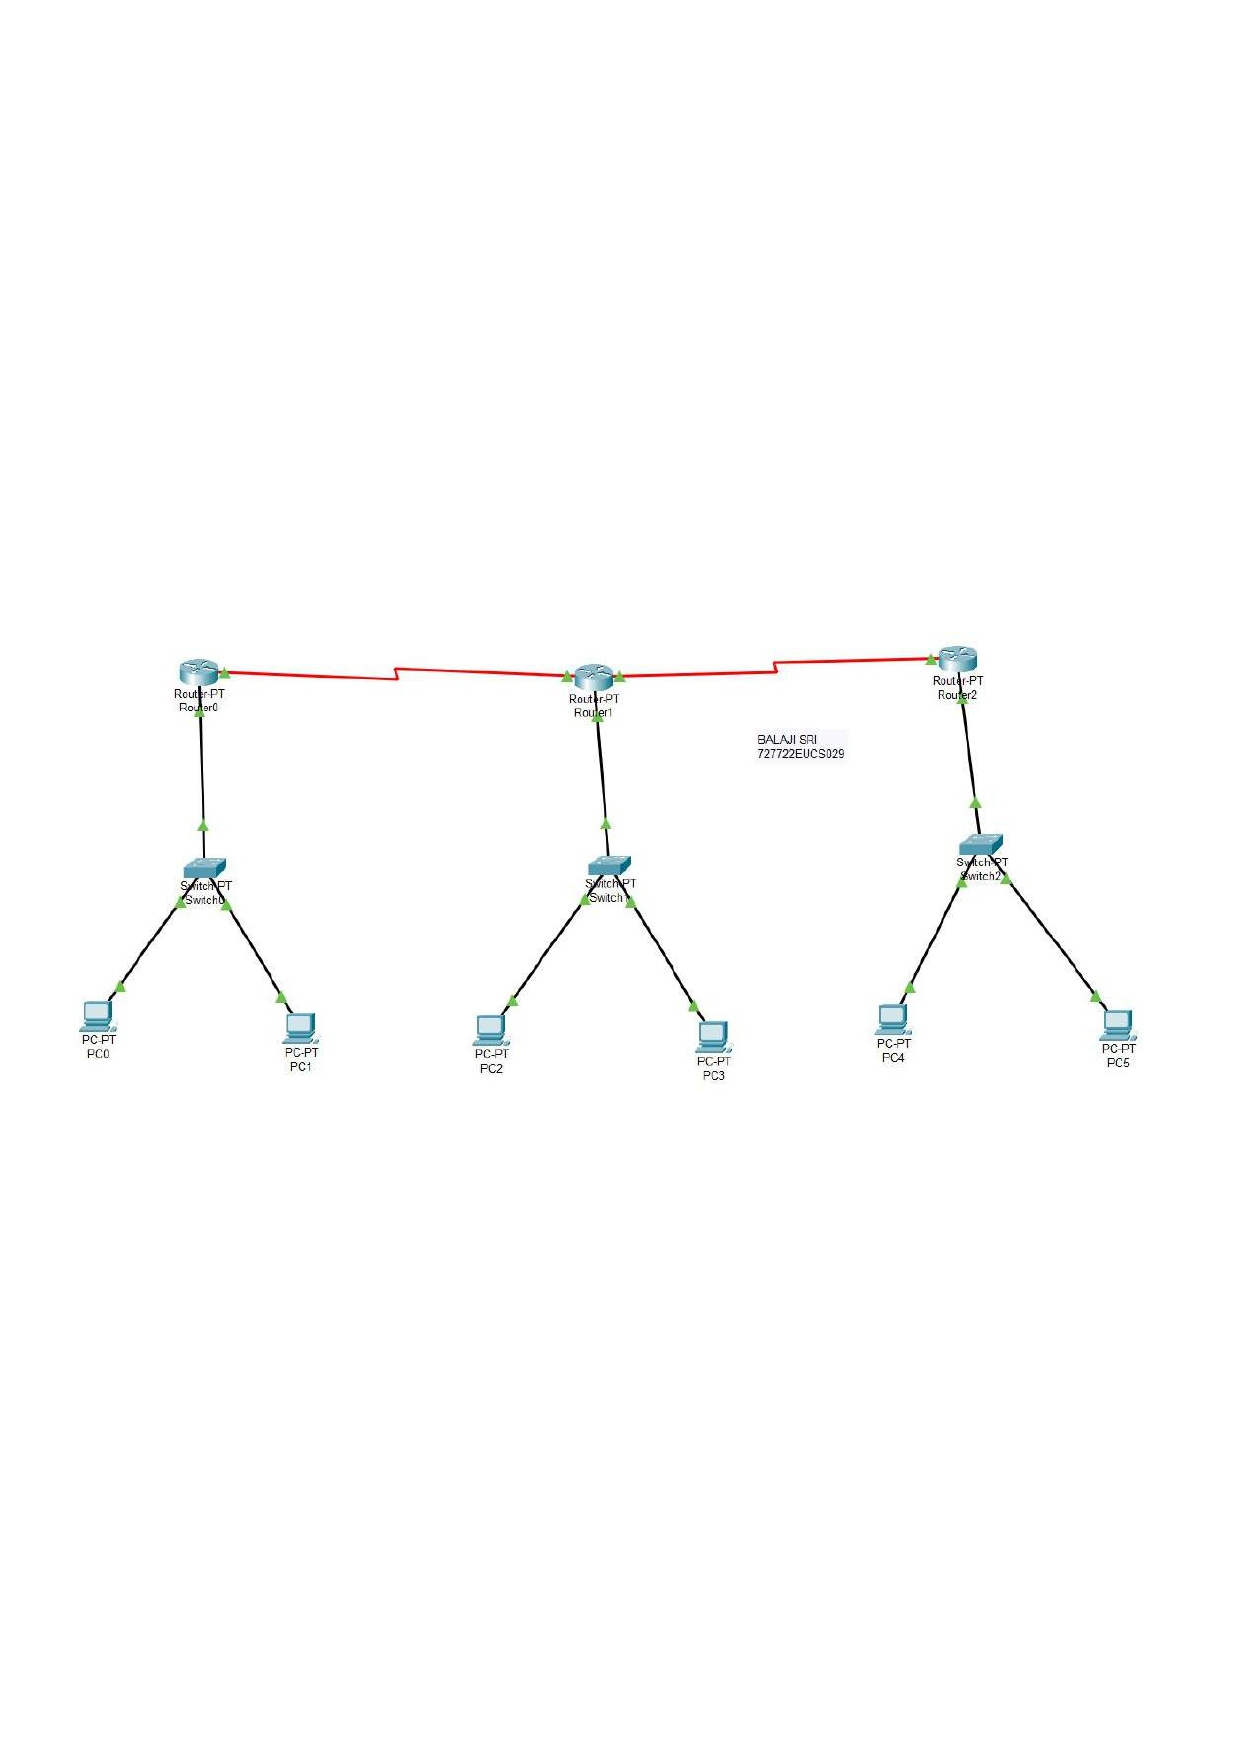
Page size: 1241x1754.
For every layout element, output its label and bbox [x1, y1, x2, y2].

picture [71, 632, 1143, 1092]
